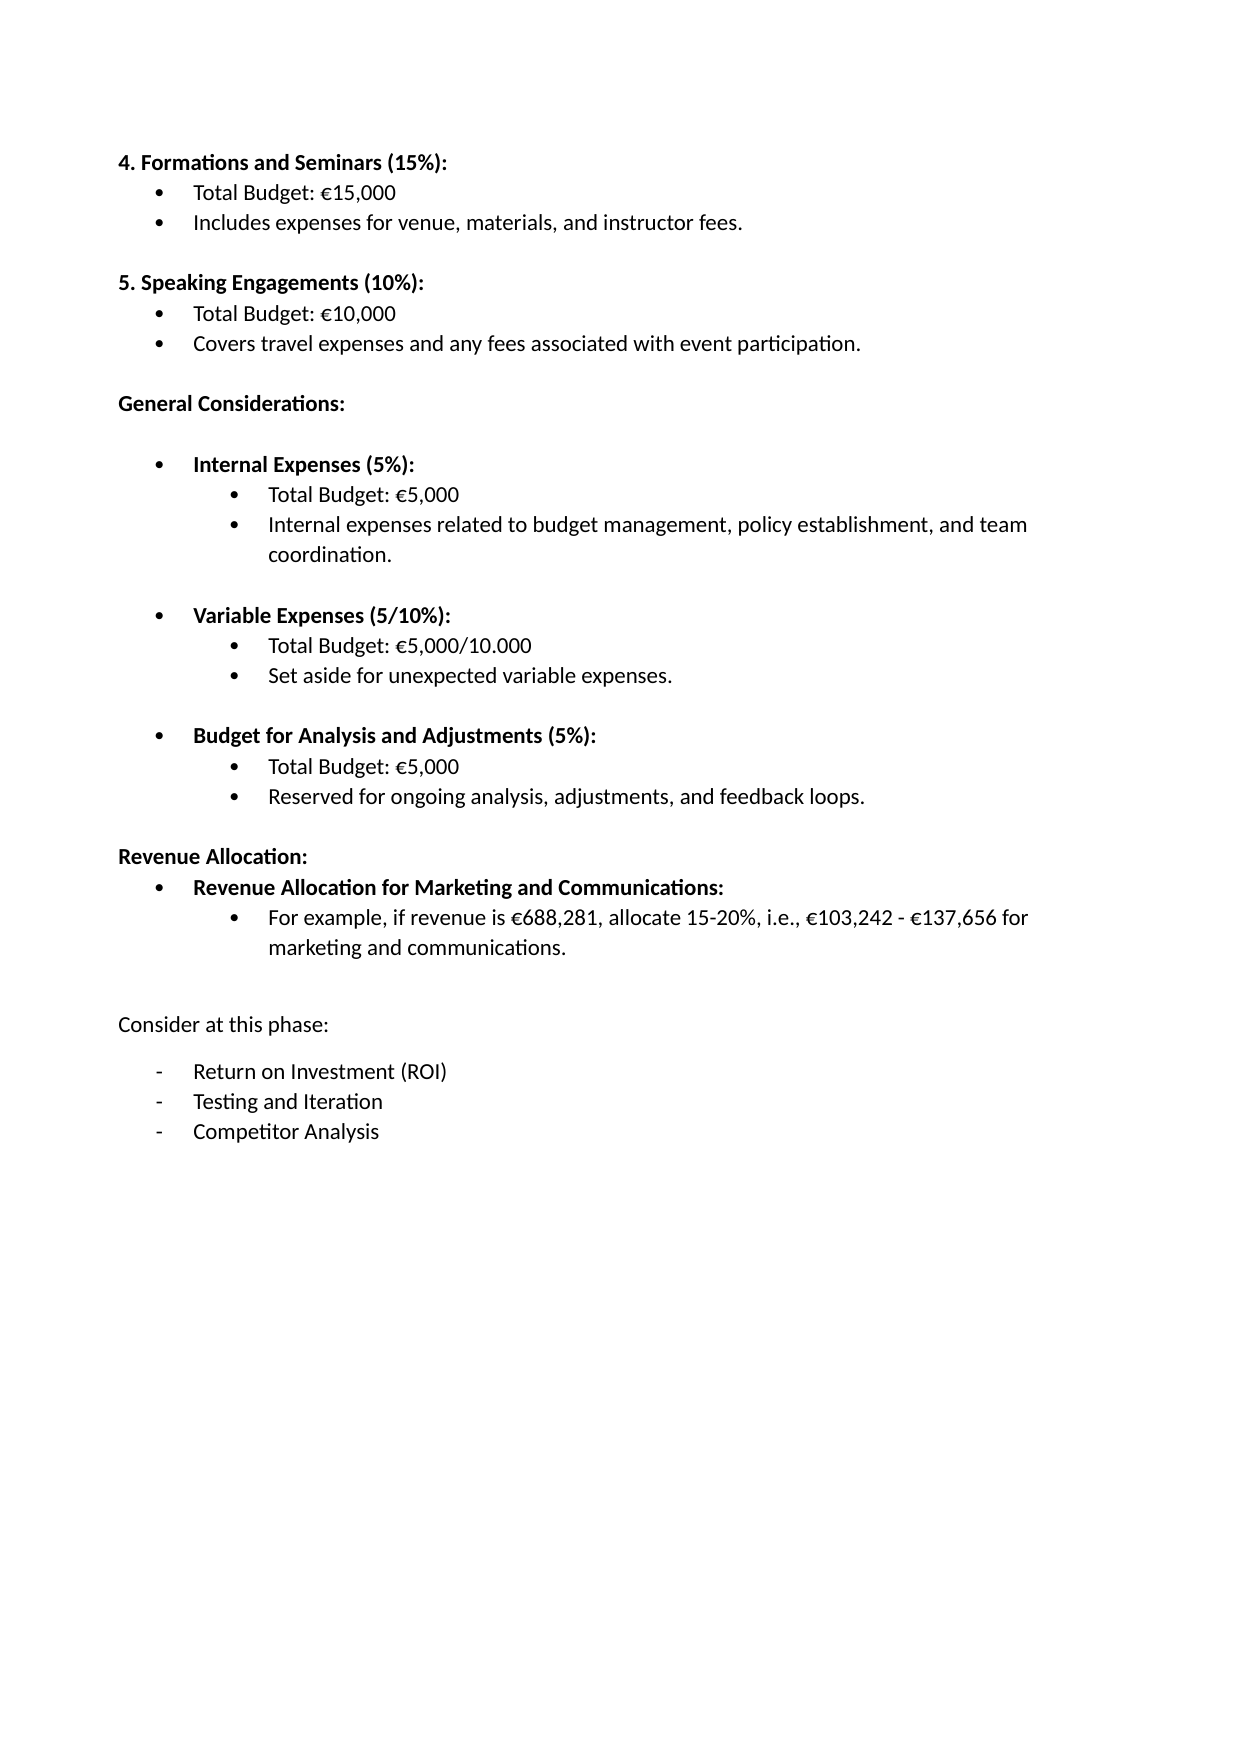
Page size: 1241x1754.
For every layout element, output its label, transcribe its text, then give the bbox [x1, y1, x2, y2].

list Revenue Allocation for Marketing and Communications: [156, 873, 1122, 901]
list Total Budget: €5,000/10.000 [231, 631, 1122, 659]
list Variable Expenses (5/10%): [156, 601, 1122, 629]
text Revenue Allocation: [118, 842, 1122, 870]
text General Considerations: [118, 389, 1122, 417]
list Testing and Iteration [156, 1087, 1122, 1115]
list For example, if revenue is €688,281, allocate 15-20%, i.e., €103,242 - €137,656 for marketing and communications. [231, 903, 1122, 961]
list Set aside for unexpected variable expenses. [231, 661, 1122, 689]
list Total Budget: €5,000 [231, 752, 1122, 780]
list Total Budget: €15,000 [156, 178, 1122, 206]
list Total Budget: €5,000 [231, 480, 1122, 508]
list Budget for Analysis and Adjustments (5%): [156, 722, 1122, 749]
text 4. Formations and Seminars (15%): [118, 148, 1122, 176]
list Internal expenses related to budget management, policy establishment, and team coordination. [231, 510, 1122, 568]
list Total Budget: €10,000 [156, 299, 1122, 327]
text Consider at this phase: [118, 1010, 1122, 1038]
list Includes expenses for venue, materials, and instructor fees. [156, 208, 1122, 236]
list Reserved for ongoing analysis, adjustments, and feedback loops. [231, 782, 1122, 810]
list Covers travel expenses and any fees associated with event participation. [156, 329, 1122, 357]
list Competitor Analysis [156, 1117, 1122, 1145]
list Return on Investment (ROI) [156, 1057, 1122, 1085]
text 5. Speaking Engagements (10%): [118, 268, 1122, 296]
list Internal Expenses (5%): [156, 450, 1122, 478]
